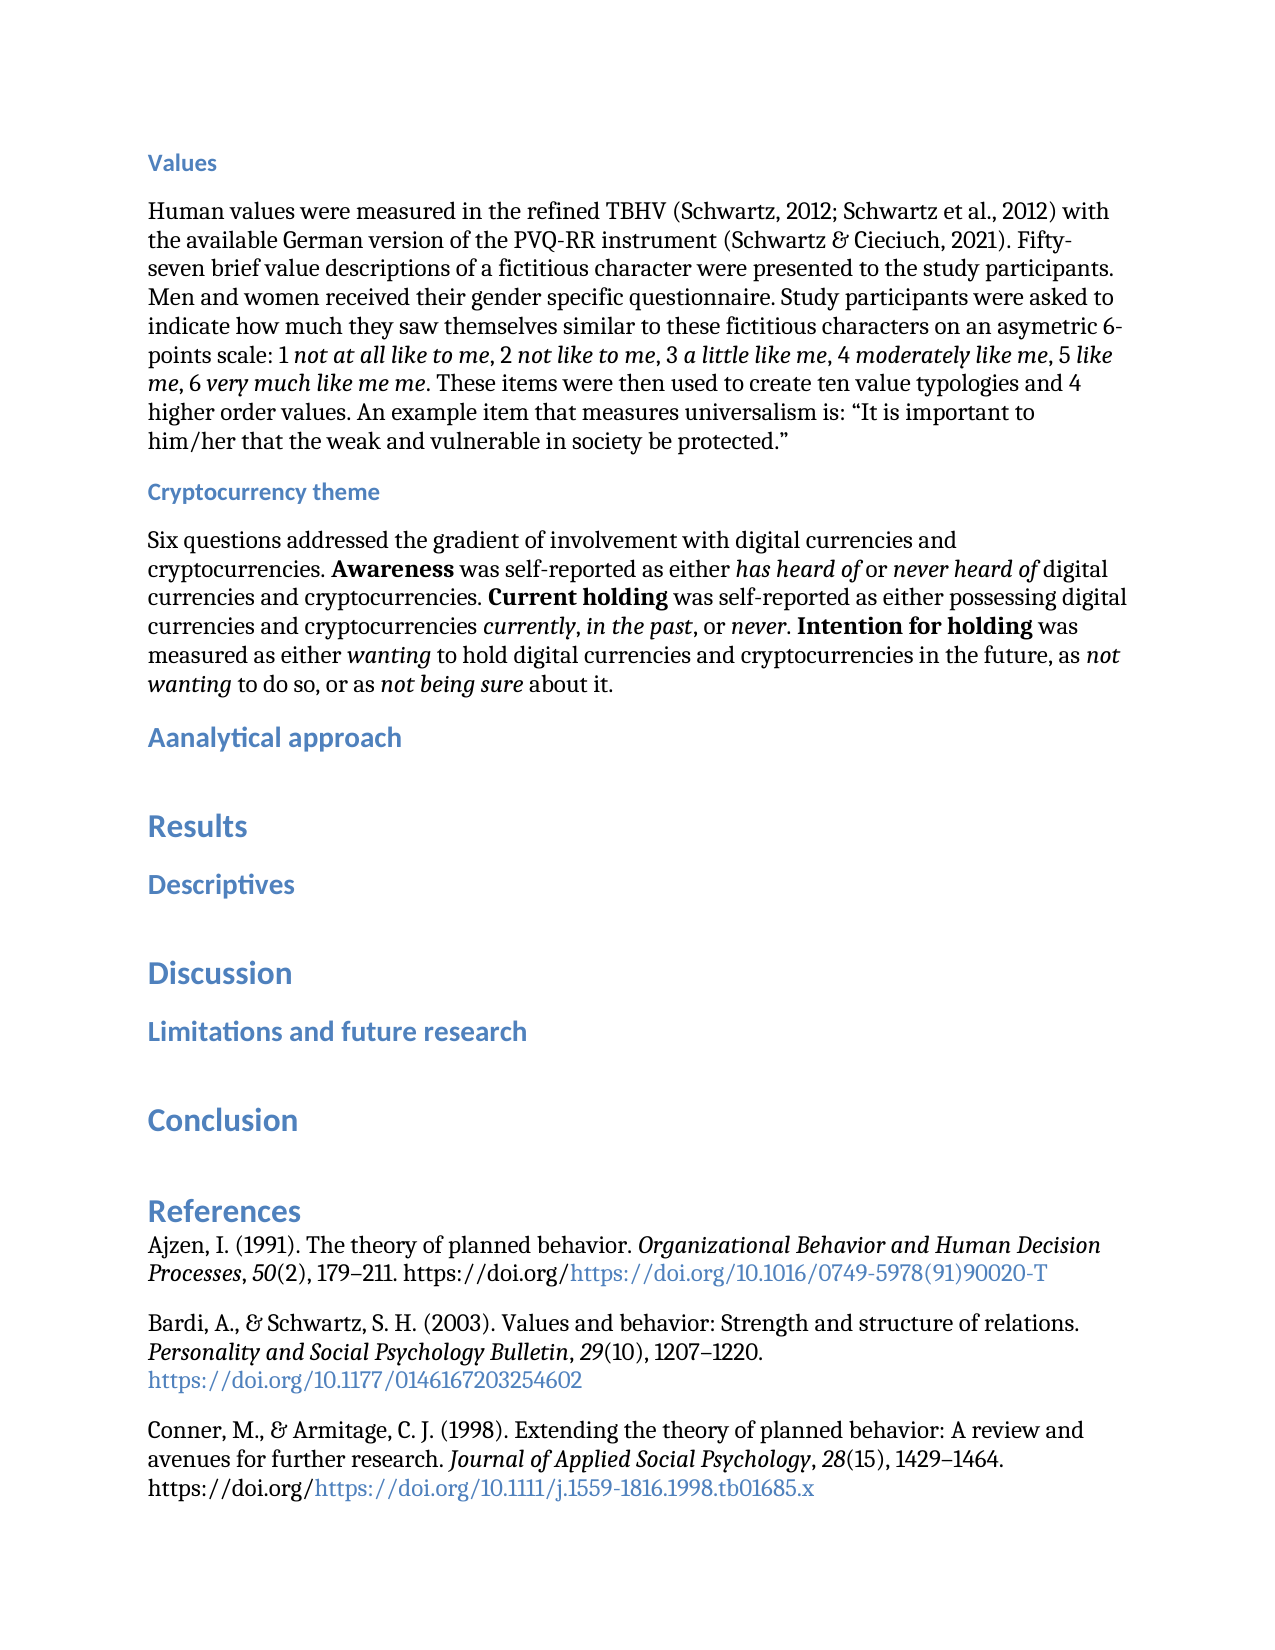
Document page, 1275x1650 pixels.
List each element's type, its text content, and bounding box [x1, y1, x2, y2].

subtitle Cryptocurrency theme [148, 476, 1127, 507]
text Six questions addressed the gradient of involvement with digital currencies and cryptocurrencies. Awareness was self-reported as either has heard of or never heard of digital currencies and cryptocurrencies. Current holding was self-reported as either possessing digital currencies and cryptocurrencies currently, in the past, or never. Intention for holding was measured as either wanting to hold digital currencies and cryptocurrencies in the future, as not wanting to do so, or as not being sure about it. [148, 526, 1127, 698]
subtitle References [148, 1190, 1127, 1231]
subtitle Results [148, 805, 1127, 845]
subtitle Limitations and future research [148, 1013, 1127, 1049]
subtitle Aanalytical approach [148, 719, 1127, 755]
subtitle Conclusion [148, 1099, 1127, 1140]
text Ajzen, I. (1991). The theory of planned behavior. Organizational Behavior and Human Decision Processes, 50(2), 179–211. https://doi.org/https://doi.org/10.1016/0749-5978(91)90020-T [148, 1231, 1127, 1288]
subtitle Values [148, 148, 1127, 178]
subtitle Discussion [148, 952, 1127, 993]
text Human values were measured in the refined TBHV (Schwartz, 2012; Schwartz et al., 2012) with the available German version of the PVQ-RR instrument (Schwartz & Cieciuch, 2021). Fifty-seven brief value descriptions of a fictitious character were presented to the study participants. Men and women received their gender specific questionnaire. Study participants were asked to indicate how much they saw themselves similar to these fictitious characters on an asymetric 6-points scale: 1 not at all like to me, 2 not like to me, 3 a little like me, 4 moderately like me, 5 like me, 6 very much like me me. These items were then used to create ten value typologies and 4 higher order values. An example item that measures universalism is: “It is important to him/her that the weak and vulnerable in society be protected.” [148, 197, 1127, 456]
text Bardi, A., & Schwartz, S. H. (2003). Values and behavior: Strength and structure of relations. Personality and Social Psychology Bulletin, 29(10), 1207–1220. https://doi.org/10.1177/0146167203254602 [148, 1309, 1127, 1395]
subtitle Descriptives [148, 866, 1127, 902]
text Conner, M., & Armitage, C. J. (1998). Extending the theory of planned behavior: A review and avenues for further research. Journal of Applied Social Psychology, 28(15), 1429–1464. https://doi.org/https://doi.org/10.1111/j.1559-1816.1998.tb01685.x [148, 1416, 1127, 1502]
